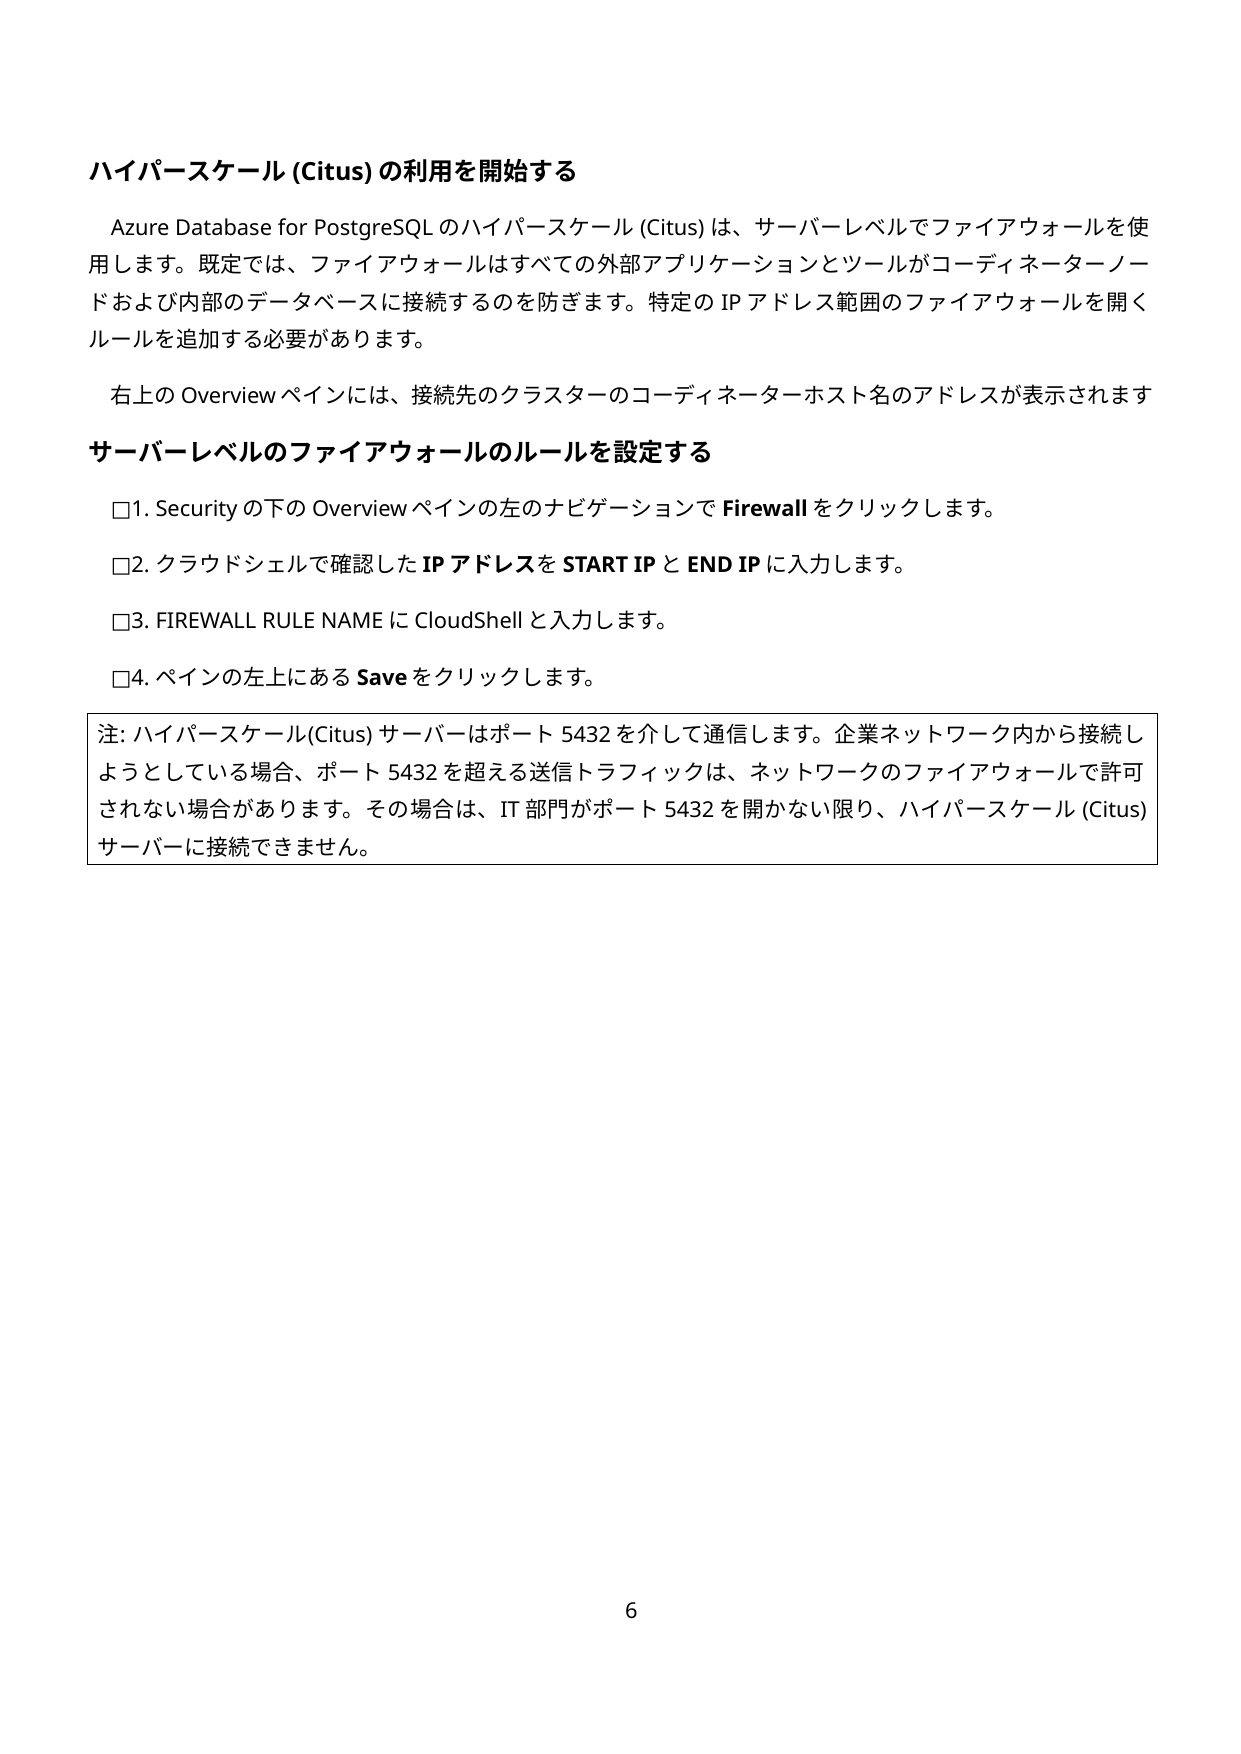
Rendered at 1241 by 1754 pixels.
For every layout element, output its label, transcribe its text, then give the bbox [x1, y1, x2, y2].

text □4. ペインの左上にあるSaveをクリックします。 [89, 657, 1152, 694]
subtitle ハイパースケール (Citus) の利用を開始する [89, 151, 1152, 188]
text Azure Database for PostgreSQLのハイパースケール (Citus) は、サーバーレベルでファイアウォールを使用します。既定では、ファイアウォールはすべての外部アプリケーションとツールがコーディネーターノードおよび内部のデータベースに接続するのを防ぎます。特定のIPアドレス範囲のファイアウォールを開くルールを追加する必要があります。 [89, 207, 1152, 357]
text □3. FIREWALL RULE NAMEにCloudShellと入力します。 [89, 601, 1152, 638]
text 右上のOverviewペインには、接続先のクラスターのコーディネーターホスト名のアドレスが表示されます。 [89, 376, 1152, 413]
subtitle サーバーレベルのファイアウォールのルールを設定する [89, 432, 1152, 469]
table_header 注: ハイパースケール(Citus) サーバーはポート5432を介して通信します。企業ネットワーク内から接続しようとしている場合、ポート5432を超える送信トラフィックは、ネットワークのファイアウォールで許可されない場合があります。その場合は、IT部門がポート5432を開かない限り、ハイパースケール (Citus) サーバーに接続できません。 [88, 714, 1157, 864]
text □1. Securityの下のOverviewペインの左のナビゲーションでFirewallをクリックします。 [89, 488, 1152, 526]
text □2. クラウドシェルで確認したIPアドレスをSTART IPとEND IPに入力します。 [89, 544, 1152, 582]
